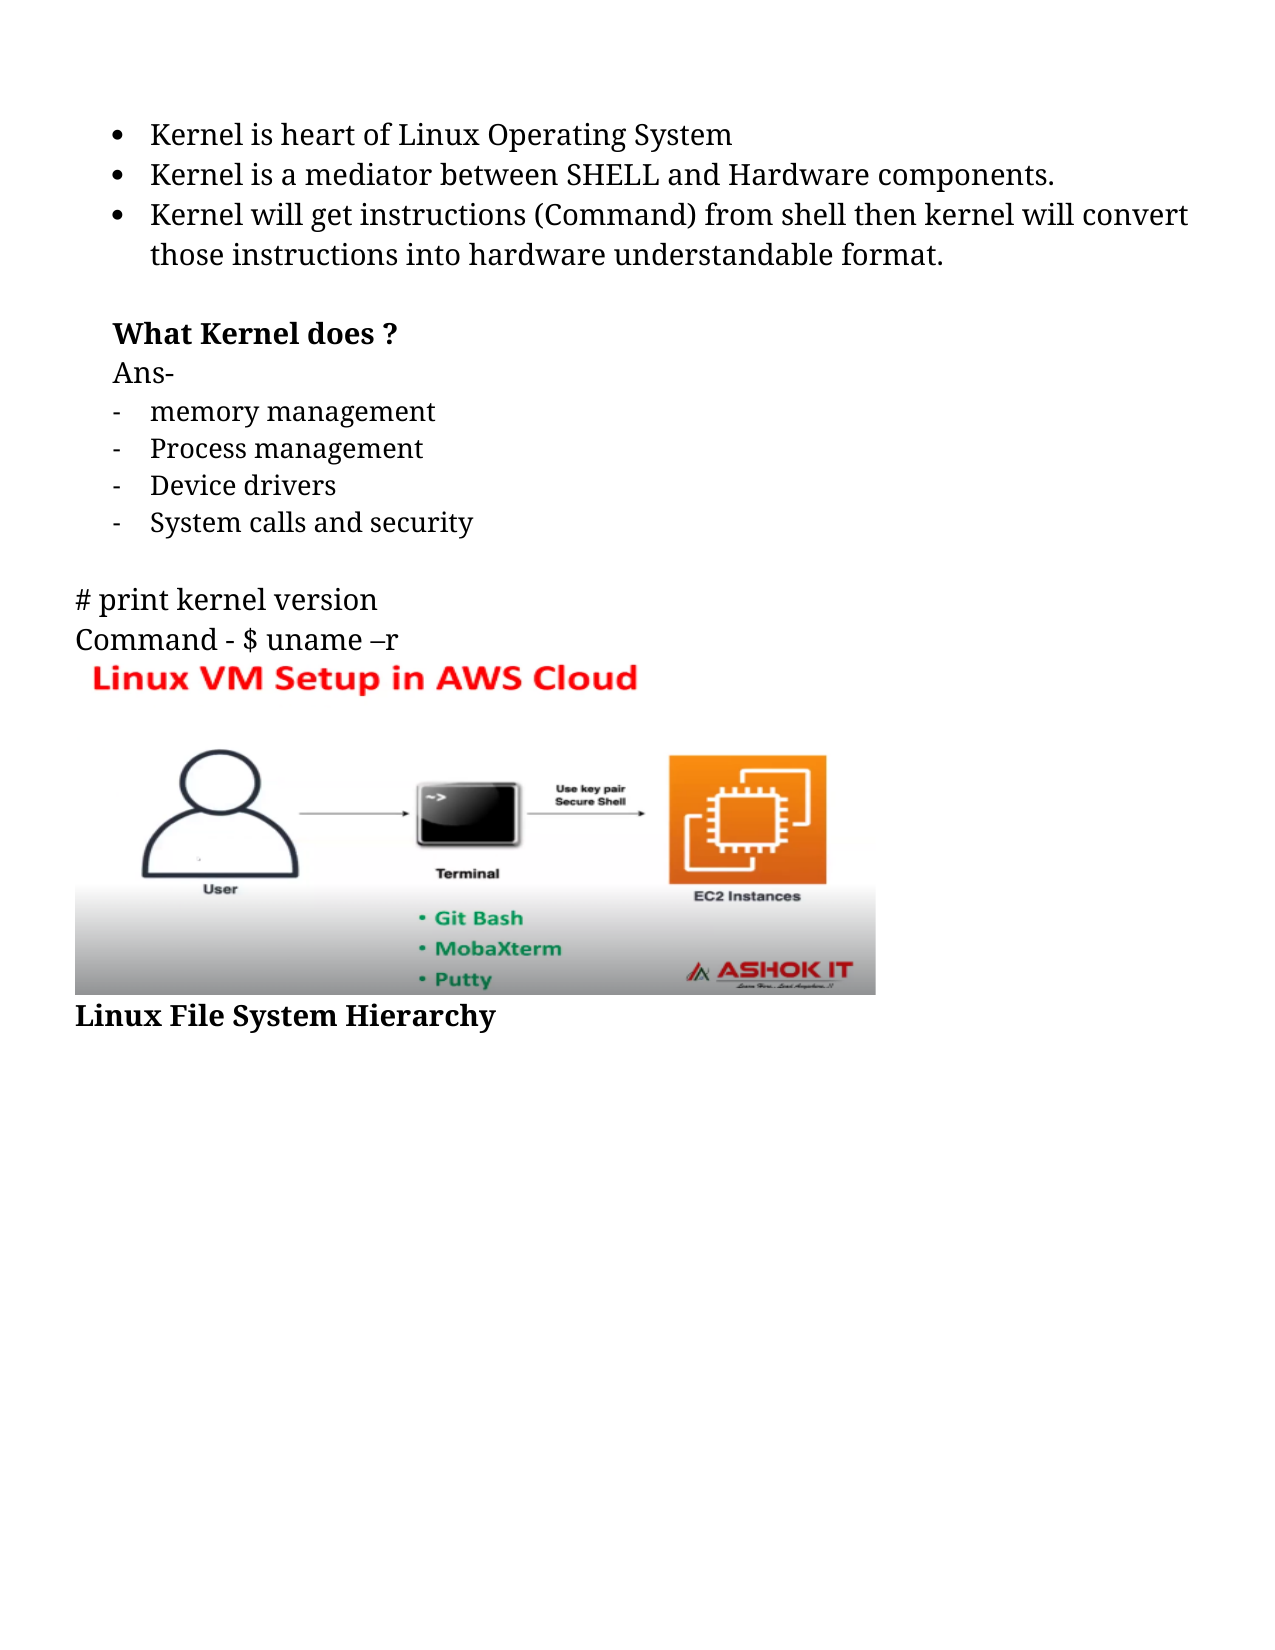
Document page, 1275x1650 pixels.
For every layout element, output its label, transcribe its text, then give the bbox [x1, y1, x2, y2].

text # print kernel version [75, 580, 1200, 619]
text What Kernel does ? [112, 313, 1200, 353]
list Kernel is heart of Linux Operating System [112, 115, 1200, 154]
text Ans- [112, 353, 1200, 392]
list Kernel is a mediator between SHELL and Hardware components. [112, 154, 1200, 194]
list Kernel will get instructions (Command) from shell then kernel will convert those instructions into hardware understandable format. [112, 194, 1200, 273]
list memory management [112, 392, 1200, 429]
list Process management [112, 429, 1200, 466]
picture [75, 659, 876, 995]
list System calls and security [112, 503, 1200, 540]
text Linux File System Hierarchy [75, 995, 1200, 1034]
list Device drivers [112, 466, 1200, 503]
text Command - $ uname –r [75, 619, 1200, 659]
